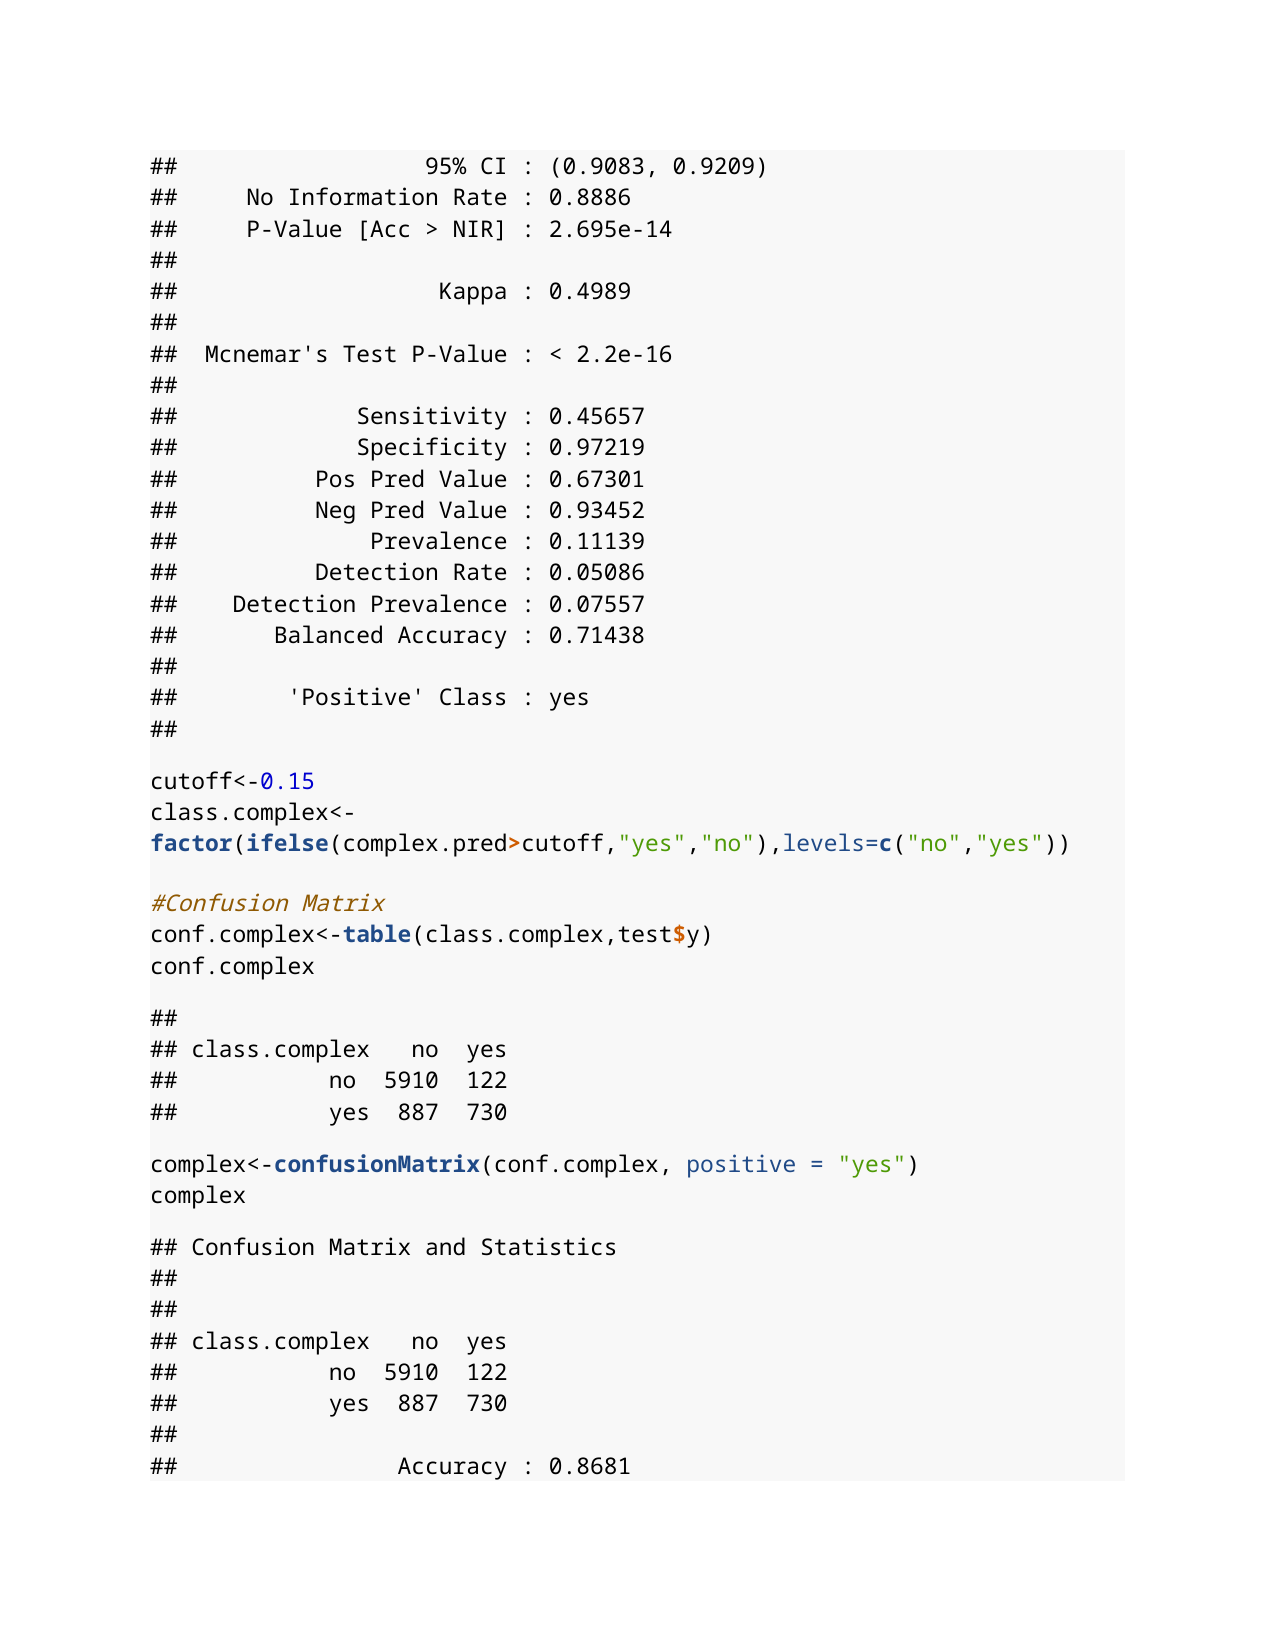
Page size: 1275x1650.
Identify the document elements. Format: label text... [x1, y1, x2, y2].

text cutoff<-0.15 class.complex<-factor(ifelse(complex.pred>cutoff,"yes","no"),levels=c("no","yes")) #Confusion Matrix conf.complex<-table(class.complex,test$y) conf.complex [150, 764, 1125, 981]
text ## ## class.complex no yes ## no 5910 122 ## yes 887 730 [150, 1002, 1125, 1127]
text complex<-confusionMatrix(conf.complex, positive = "yes") complex [150, 1147, 1125, 1210]
